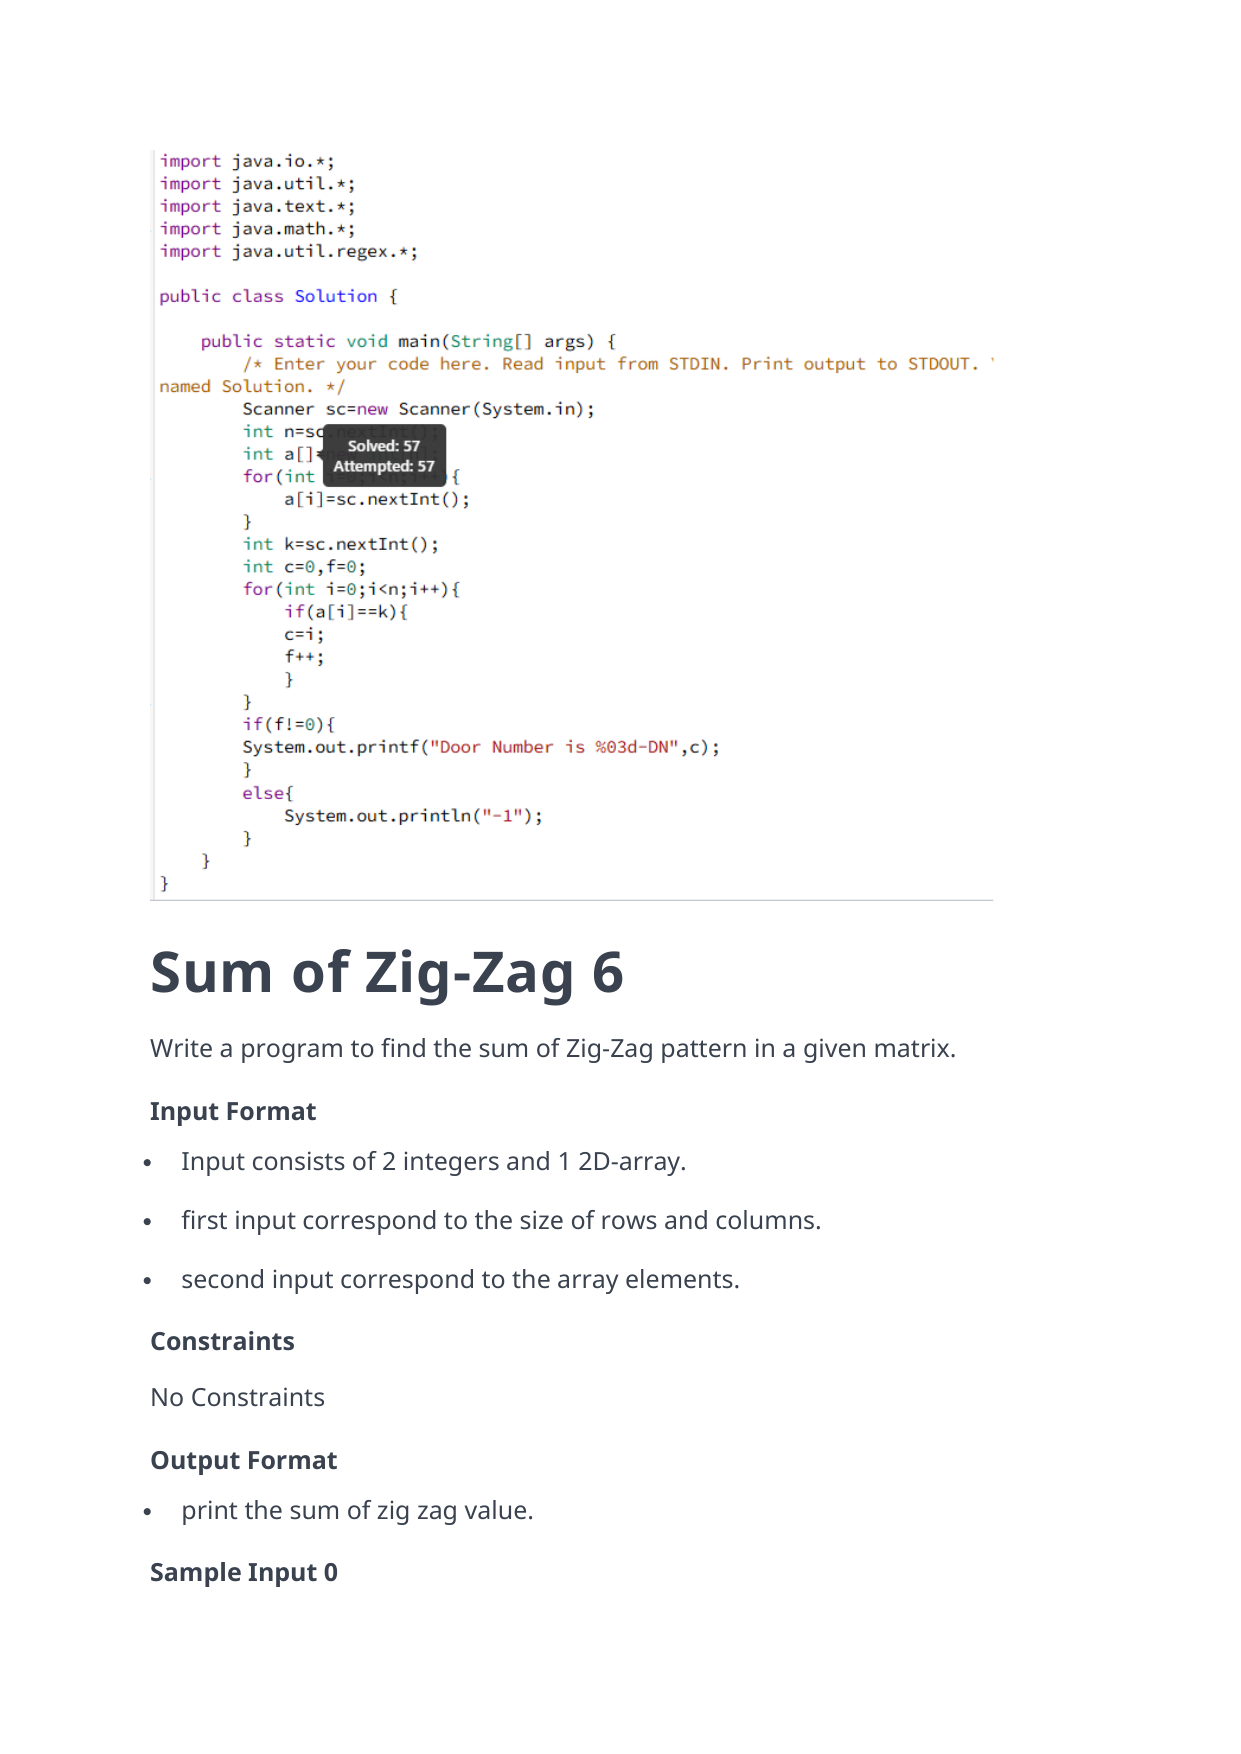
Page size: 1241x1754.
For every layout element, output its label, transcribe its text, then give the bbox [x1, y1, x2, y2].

list first input correspond to the size of rows and columns. [144, 1202, 1090, 1236]
list print the sum of zig zag value. [144, 1492, 1090, 1526]
text Sample Input 0 [150, 1551, 1090, 1589]
picture [150, 150, 994, 901]
subtitle Sum of Zig-Zag 6 [150, 932, 1090, 1009]
text No Constraints [150, 1377, 1090, 1414]
text Output Format [150, 1439, 1090, 1477]
list second input correspond to the array elements. [144, 1261, 1090, 1295]
text Input Format [150, 1090, 1090, 1128]
list Input consists of 2 integers and 1 2D-array. [144, 1143, 1090, 1177]
text Constraints [150, 1320, 1090, 1358]
text Write a program to find the sum of Zig-Zag pattern in a given matrix. [150, 1028, 1090, 1065]
